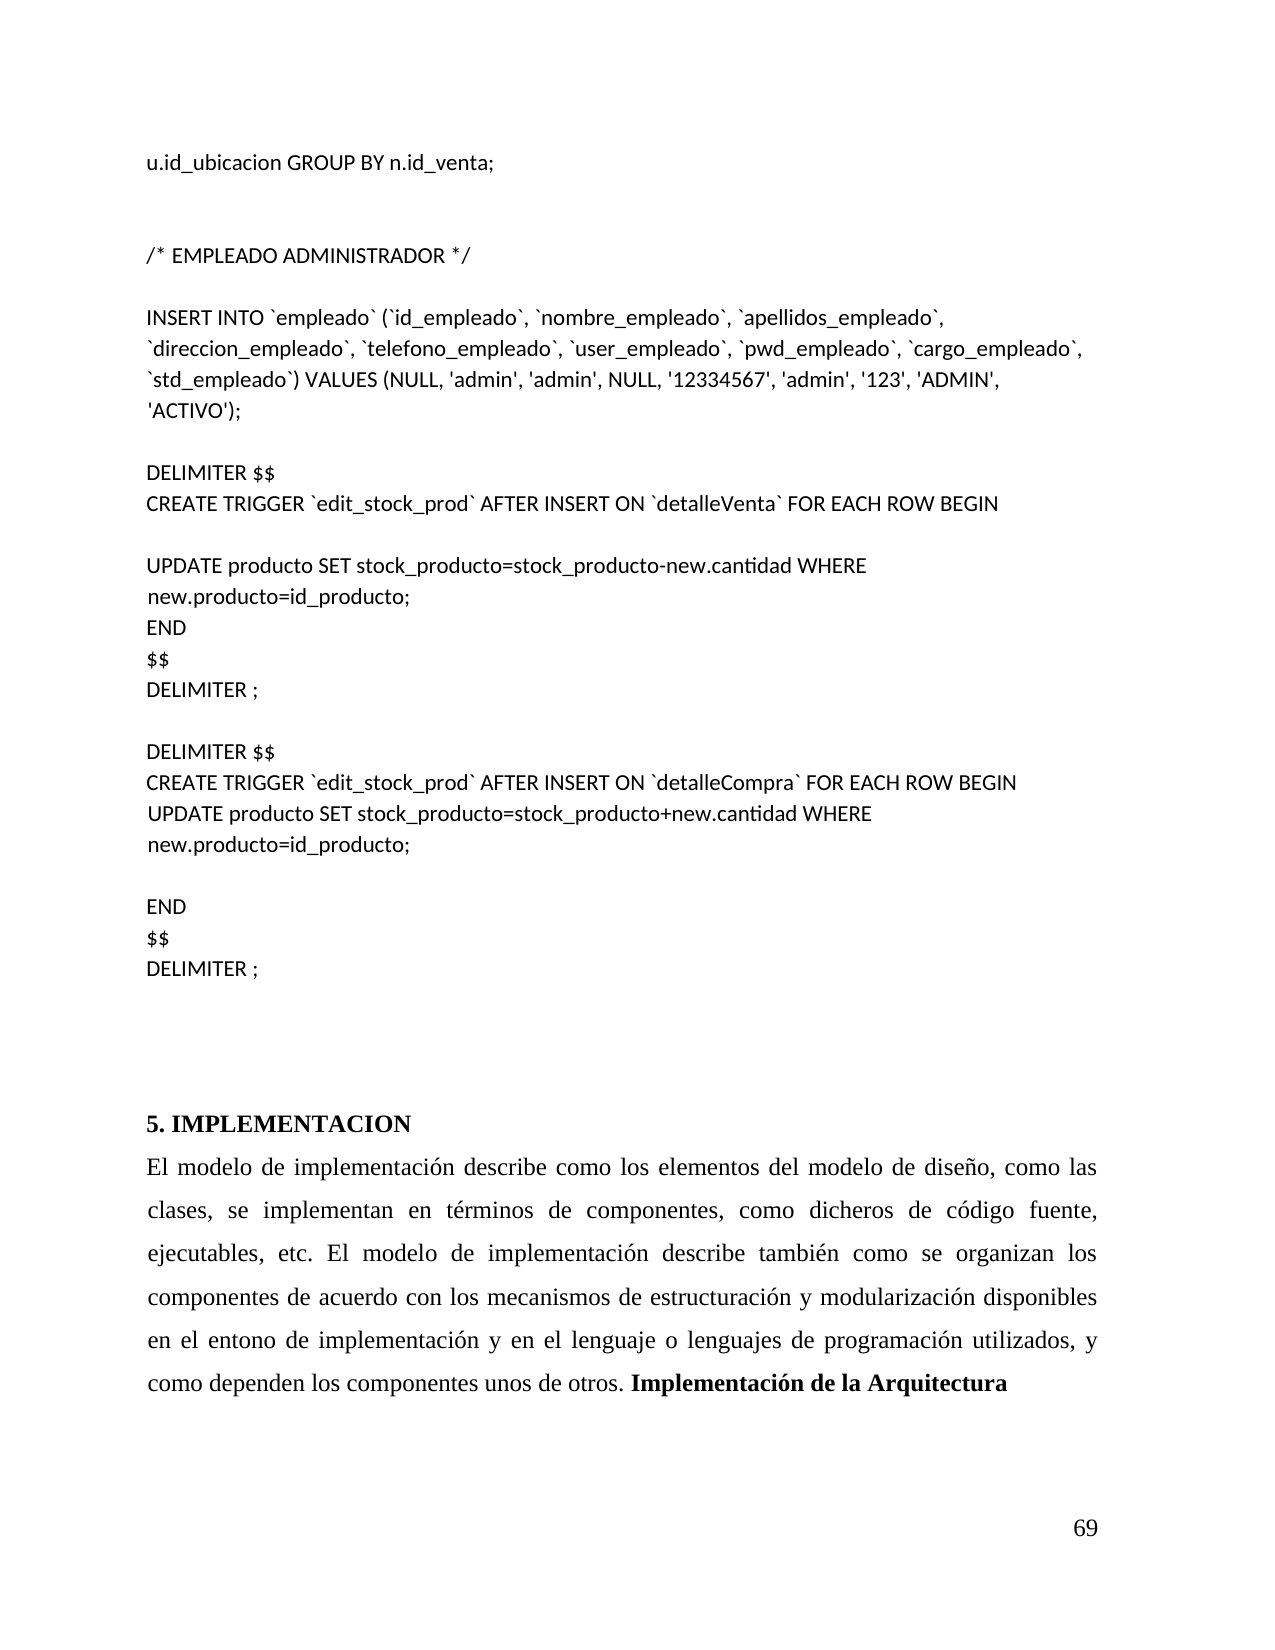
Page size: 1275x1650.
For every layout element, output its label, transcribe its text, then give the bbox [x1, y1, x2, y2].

text UPDATE producto SET stock_producto=stock_producto-new.cantidad WHERE new.producto=id_producto; [146, 551, 1098, 610]
text DELIMITER $$ [146, 458, 1098, 486]
text DELIMITER ; [146, 954, 1098, 982]
text END [146, 892, 1098, 920]
text CREATE TRIGGER `edit_stock_prod` AFTER INSERT ON `detalleCompra` FOR EACH ROW BEGIN UPDATE producto SET stock_producto=stock_producto+new.cantidad WHERE new.producto=id_producto; [146, 768, 1098, 858]
text DELIMITER $$ [146, 737, 1098, 765]
text /* EMPLEADO ADMINISTRADOR */ [146, 241, 1098, 269]
text `std_empleado`) VALUES (NULL, 'admin', 'admin', NULL, '12334567', 'admin', '123', 'ADMIN', 'ACTIVO'); [146, 366, 1098, 424]
text CREATE TRIGGER `edit_stock_prod` AFTER INSERT ON `detalleVenta` FOR EACH ROW BEGIN [146, 489, 1098, 517]
text u.id_ubicacion GROUP BY n.id_venta; [146, 148, 1098, 176]
text $$ [146, 644, 1098, 672]
text $$ [146, 923, 1098, 951]
text END [146, 613, 1098, 641]
text `direccion_empleado`, `telefono_empleado`, `user_empleado`, `pwd_empleado`, `cargo_empleado`, [146, 334, 1098, 362]
text El modelo de implementación describe como los elementos del modelo de diseño, como las clases, se implementan en términos de componentes, como dicheros de código fuente, ejecutables, etc. El modelo de implementación describe también como se organizan los componentes de acuerdo con los mecanismos de estructuración y modularización disponibles en el entono de implementación y en el lenguaje o lenguajes de programación utilizados, y como dependen los componentes unos de otros. Implementación de la Arquitectura [146, 1152, 1098, 1397]
text INSERT INTO `empleado` (`id_empleado`, `nombre_empleado`, `apellidos_empleado`, [146, 303, 1098, 331]
text DELIMITER ; [146, 675, 1098, 703]
subtitle 5. IMPLEMENTACION [146, 1109, 1098, 1138]
